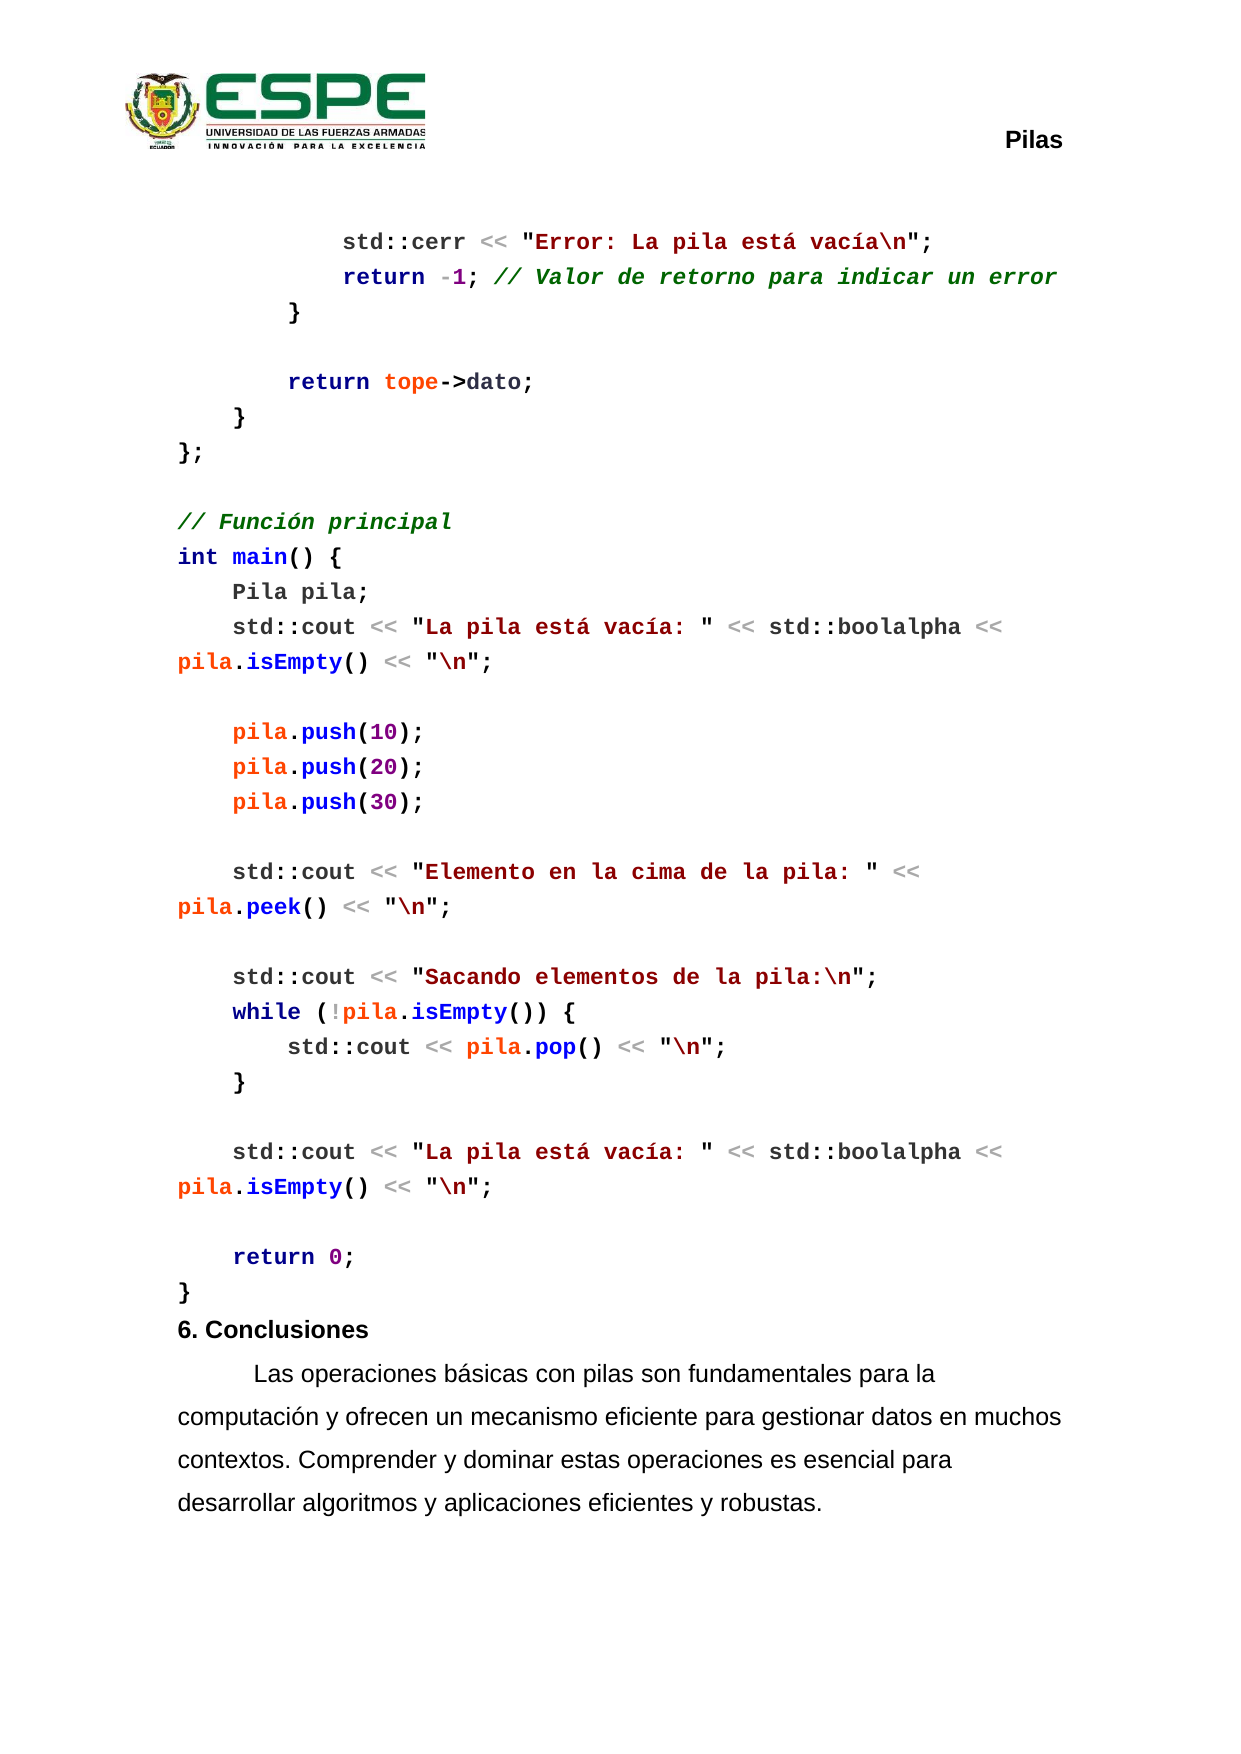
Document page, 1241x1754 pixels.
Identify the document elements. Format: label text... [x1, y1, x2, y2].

text std::cout << pila.pop() << "\n"; [177, 1036, 1063, 1061]
text std::cout << "La pila está vacía: " << std::boolalpha << pila.isEmpty() << "\n"; [177, 616, 1063, 676]
text } [177, 1281, 1063, 1306]
text 6. Conclusiones [177, 1316, 1063, 1344]
text return 0; [177, 1246, 1063, 1271]
text Las operaciones básicas con pilas son fundamentales para la computación y ofrecen un mecanismo eficiente para gestionar datos en muchos contextos. Comprender y dominar estas operaciones es esencial para desarrollar algoritmos y aplicaciones eficientes y robustas. [177, 1359, 1063, 1517]
text }; [177, 441, 1063, 466]
text while (!pila.isEmpty()) { [177, 1001, 1063, 1026]
text std::cout << "Elemento en la cima de la pila: " << pila.peek() << "\n"; [177, 861, 1063, 921]
text std::cerr << "Error: La pila está vacía\n"; [177, 231, 1063, 256]
text std::cout << "Sacando elementos de la pila:\n"; [177, 966, 1063, 991]
text pila.push(20); [177, 756, 1063, 781]
text return -1; // Valor de retorno para indicar un error [177, 266, 1063, 291]
text std::cout << "La pila está vacía: " << std::boolalpha << pila.isEmpty() << "\n"; [177, 1141, 1063, 1201]
picture [125, 73, 426, 149]
text pila.push(30); [177, 791, 1063, 816]
text } [177, 406, 1063, 431]
text return tope->dato; [177, 371, 1063, 396]
text // Función principal [177, 511, 1063, 536]
text Pila pila; [177, 581, 1063, 606]
text } [177, 301, 1063, 326]
text } [177, 1071, 1063, 1096]
text int main() { [177, 546, 1063, 571]
text pila.push(10); [177, 721, 1063, 746]
